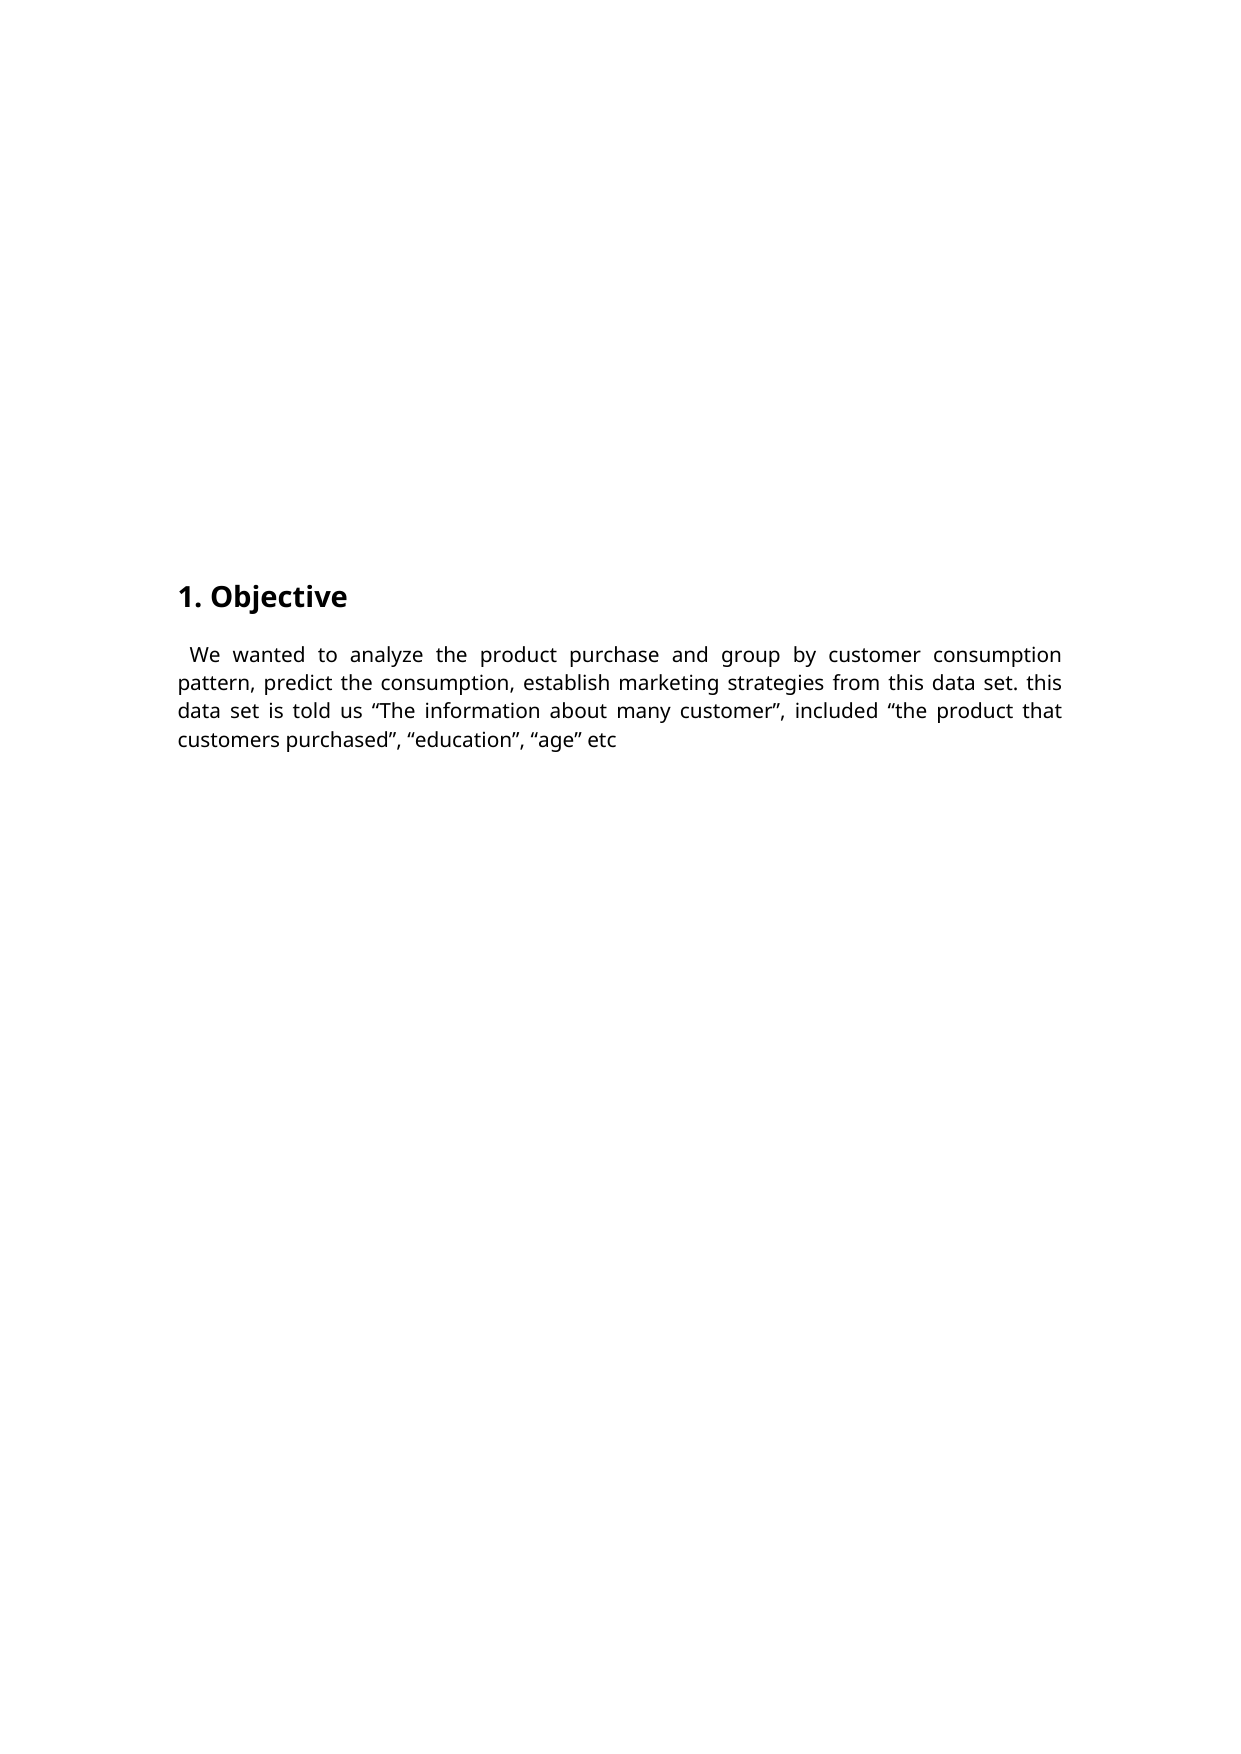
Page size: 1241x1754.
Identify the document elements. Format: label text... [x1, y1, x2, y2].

list Objective [177, 576, 1063, 616]
text We wanted to analyze the product purchase and group by customer consumption pattern, predict the consumption, establish marketing strategies from this data set. this data set is told us “The information about many customer”, included “the product that customers purchased”, “education”, “age” etc [177, 640, 1063, 753]
